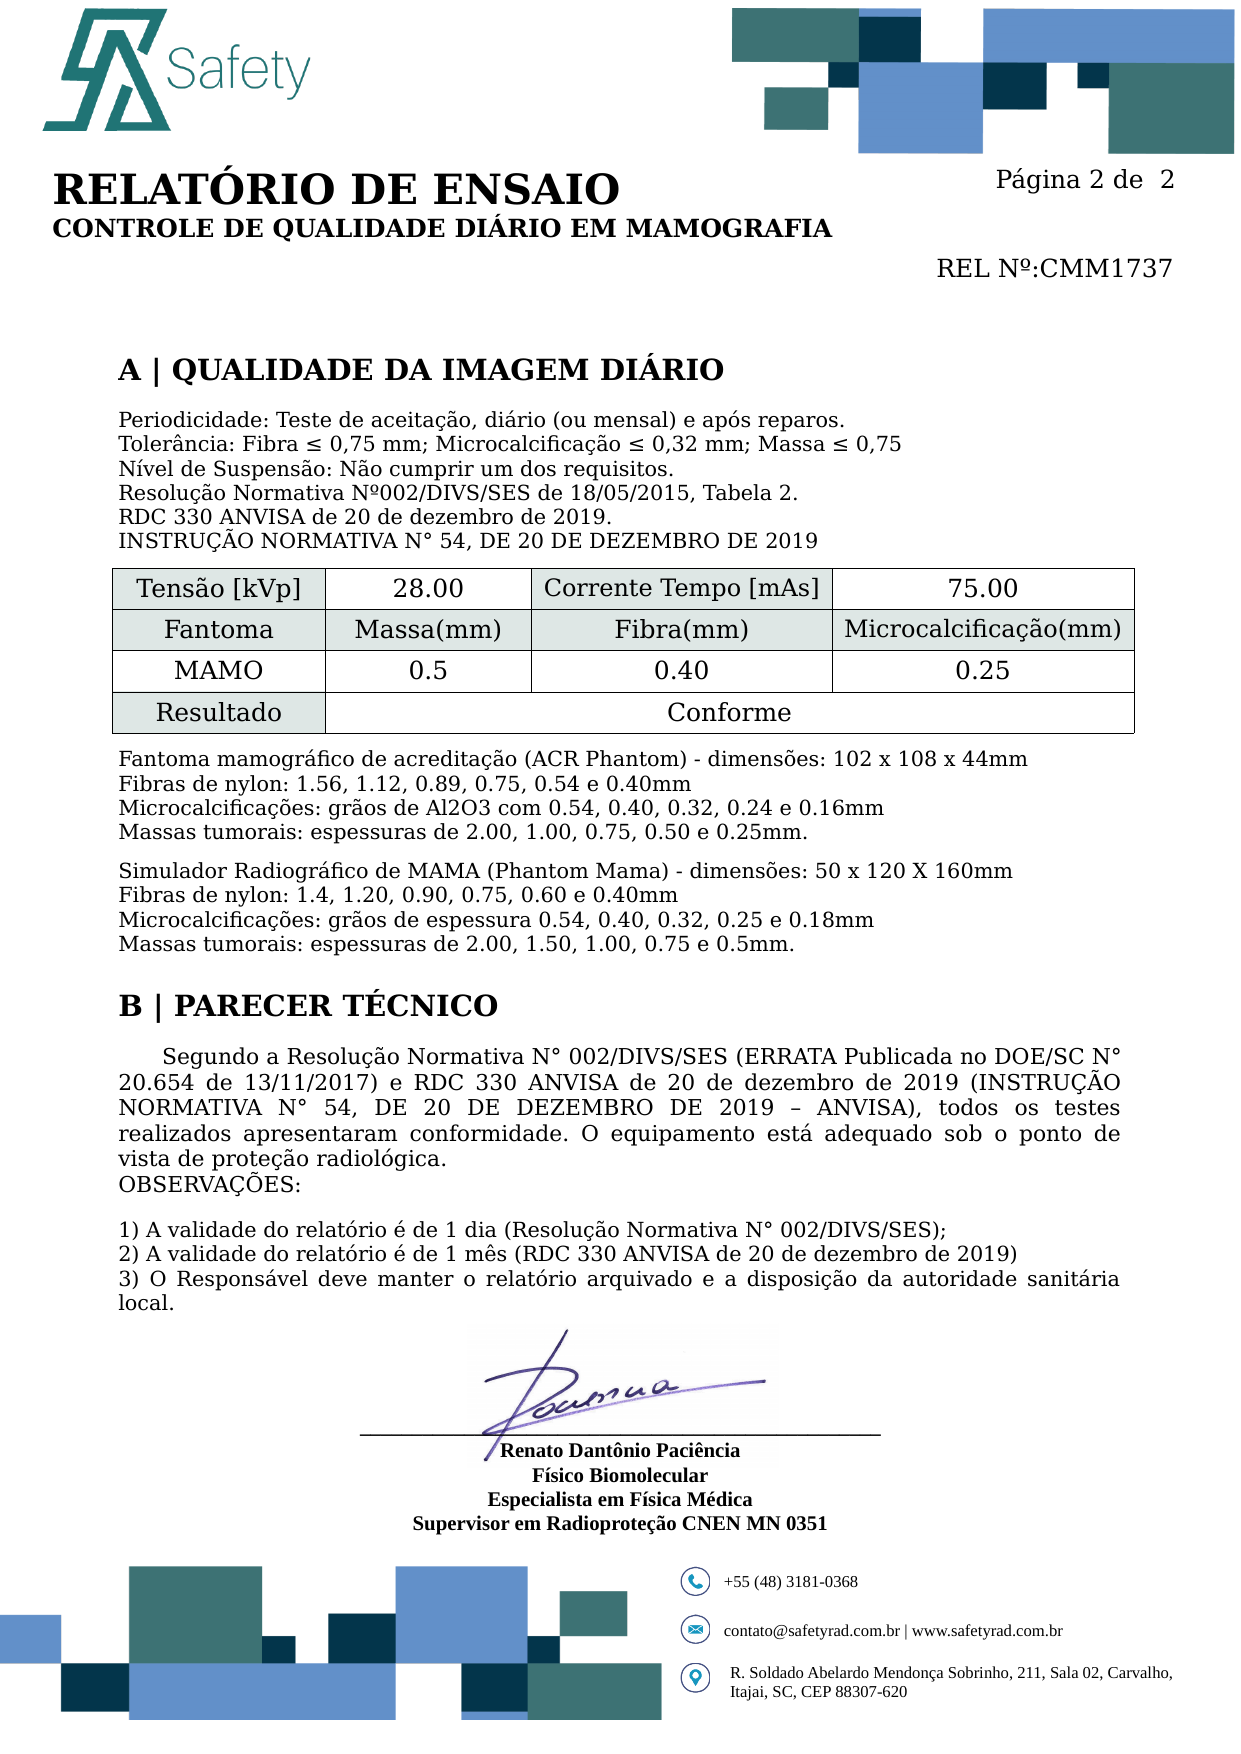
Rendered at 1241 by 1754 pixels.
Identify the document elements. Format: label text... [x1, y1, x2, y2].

text A | QUALIDADE DA IMAGEM DIÁRIO [118, 353, 1122, 387]
table_cell Resultado [113, 693, 325, 733]
table_cell Massa(mm) [326, 610, 531, 650]
picture [680, 1663, 710, 1693]
text OBSERVAÇÕES: [118, 1172, 1122, 1197]
picture [680, 1614, 710, 1644]
text Microcalcificações: grãos de Al2O3 com 0.54, 0.40, 0.32, 0.24 e 0.16mm [118, 796, 1122, 820]
text Fantoma mamográfico de acreditação (ACR Phantom) - dimensões: 102 x 108 x 44mm [118, 747, 1122, 772]
table_header Tensão [kVp] [113, 569, 325, 609]
text Massas tumorais: espessuras de 2.00, 1.00, 0.75, 0.50 e 0.25mm. [118, 820, 1122, 844]
table_cell Fibra(mm) [532, 610, 832, 650]
text Especialista em Física Médica [118, 1487, 1122, 1511]
text Simulador Radiográfico de MAMA (Phantom Mama) - dimensões: 50 x 120 X 160mm [118, 859, 1122, 883]
table_cell 0.25 [833, 651, 1134, 691]
text 2) A validade do relatório é de 1 mês (RDC 330 ANVISA de 20 de dezembro de 2019) [118, 1242, 1122, 1267]
picture [0, 1566, 662, 1720]
picture [467, 1323, 779, 1414]
picture [42, 8, 311, 131]
text Massas tumorais: espessuras de 2.00, 1.50, 1.00, 0.75 e 0.5mm. [118, 932, 1122, 956]
table_cell Fantoma [113, 610, 325, 650]
text Microcalcificações: grãos de espessura 0.54, 0.40, 0.32, 0.25 e 0.18mm [118, 908, 1122, 932]
text Fibras de nylon: 1.56, 1.12, 0.89, 0.75, 0.54 e 0.40mm [118, 772, 1122, 796]
picture [731, 8, 1235, 154]
text Nível de Suspensão: Não cumprir um dos requisitos. [118, 457, 1122, 481]
text 1) A validade do relatório é de 1 dia (Resolução Normativa N° 002/DIVS/SES); [118, 1218, 1122, 1242]
text __________________________________________________ [118, 1414, 1122, 1438]
table_cell 0.40 [532, 651, 832, 691]
table_header Corrente Tempo [mAs] [532, 569, 832, 609]
table_cell 0.5 [326, 651, 531, 691]
text RDC 330 ANVISA de 20 de dezembro de 2019. [118, 505, 1122, 529]
picture [680, 1566, 710, 1596]
text Fibras de nylon: 1.4, 1.20, 0.90, 0.75, 0.60 e 0.40mm [118, 883, 1122, 908]
text Periodicidade: Teste de aceitação, diário (ou mensal) e após reparos. [118, 408, 1122, 432]
text Renato Dantônio Paciência [118, 1438, 1122, 1462]
table_cell MAMO [113, 651, 325, 691]
text Tolerância: Fibra ≤ 0,75 mm; Microcalcificação ≤ 0,32 mm; Massa ≤ 0,75 [118, 432, 1122, 457]
table_header 28.00 [326, 569, 531, 609]
text Segundo a Resolução Normativa N° 002/DIVS/SES (ERRATA Publicada no DOE/SC N° 20.654 de 13/11/2017) e RDC 330 ANVISA de 20 de dezembro de 2019 (INSTRUÇÃO NORMATIVA N° 54, DE 20 DE DEZEMBRO DE 2019 – ANVISA), todos os testes realizados apresentaram conformidade. O equipamento está adequado sob o ponto de vista de proteção radiológica. [118, 1044, 1122, 1172]
table_header 75.00 [833, 569, 1134, 609]
text Físico Biomolecular [118, 1462, 1122, 1487]
text 3) O Responsável deve manter o relatório arquivado e a disposição da autoridade sanitária local. [118, 1267, 1122, 1315]
table_cell Microcalcificação(mm) [833, 610, 1134, 650]
text B | PARECER TÉCNICO [118, 989, 1122, 1023]
text Supervisor em Radioproteção CNEN MN 0351 [118, 1511, 1122, 1535]
text INSTRUÇÃO NORMATIVA N° 54, DE 20 DE DEZEMBRO DE 2019 [118, 529, 1122, 554]
table_cell Conforme [326, 693, 1134, 733]
text Resolução Normativa Nº002/DIVS/SES de 18/05/2015, Tabela 2. [118, 481, 1122, 505]
